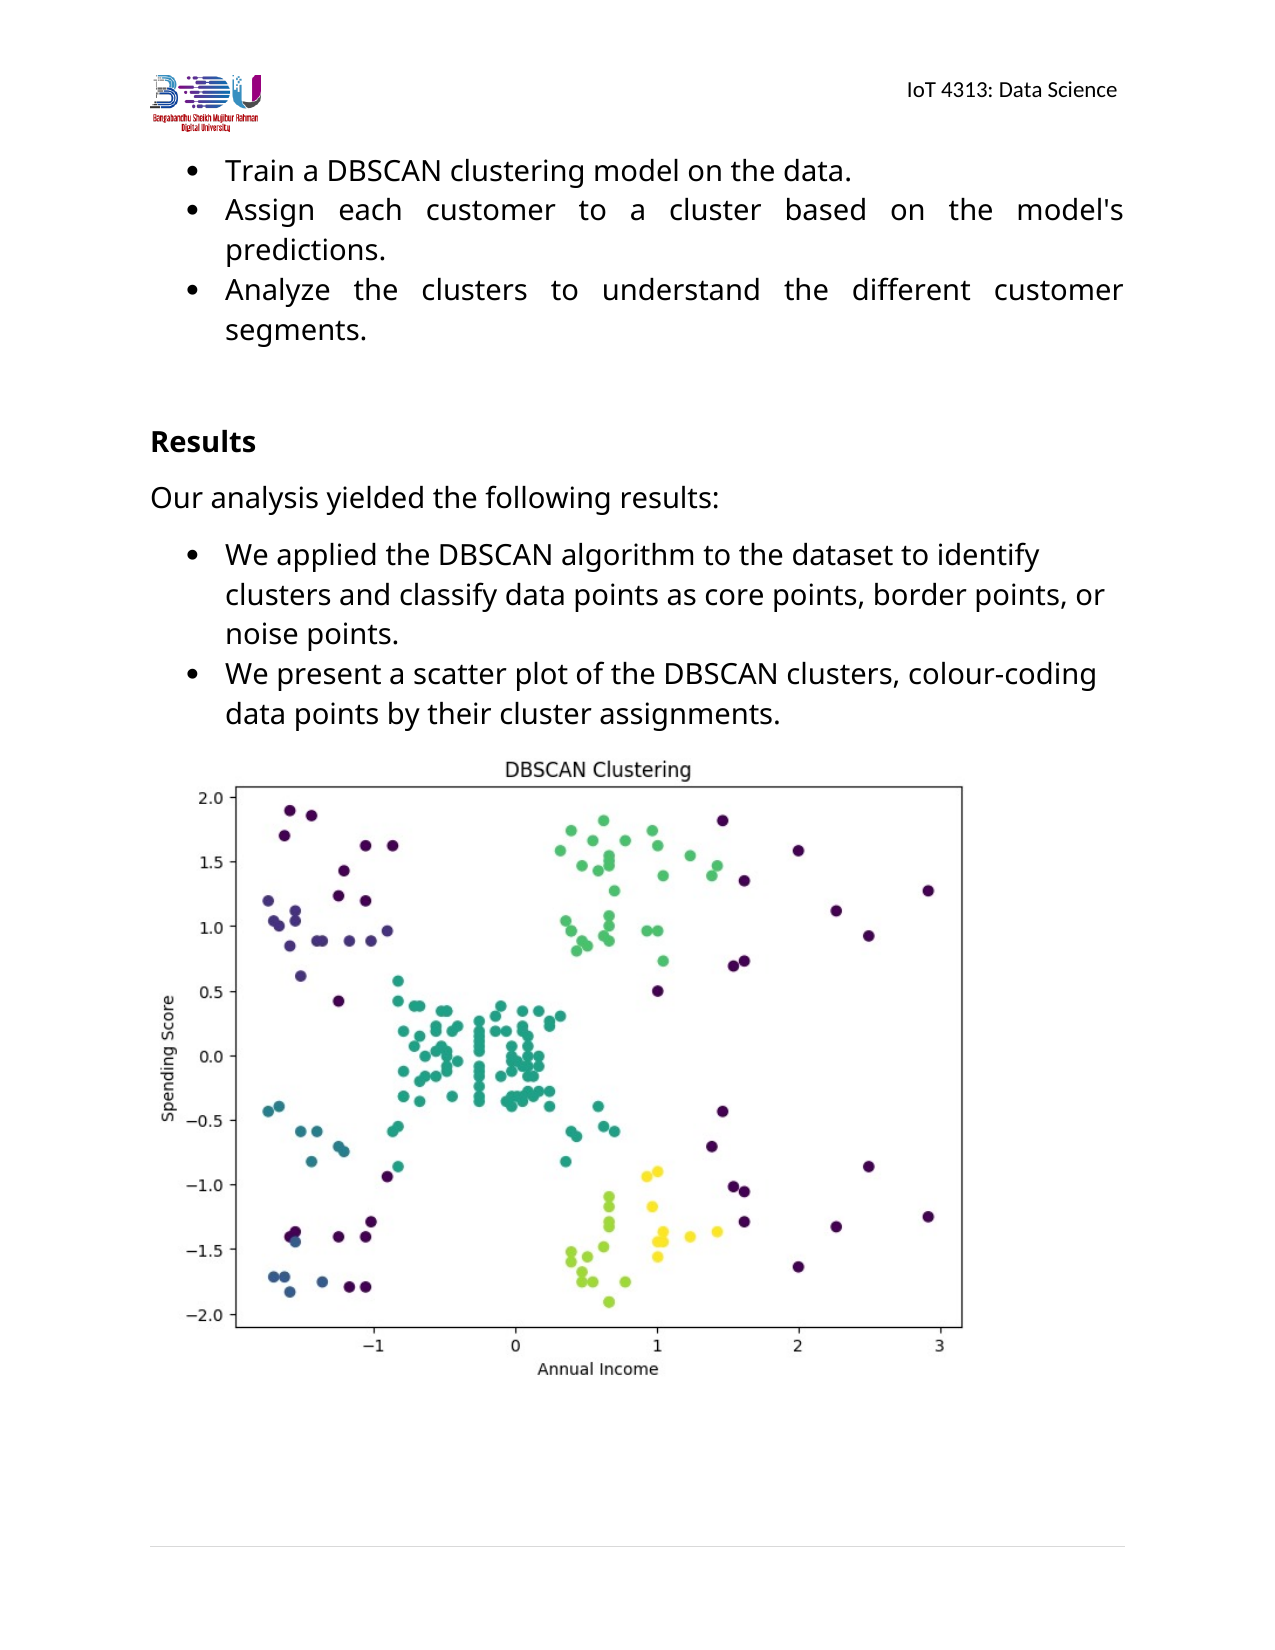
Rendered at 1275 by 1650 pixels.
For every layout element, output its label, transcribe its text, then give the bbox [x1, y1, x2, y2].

picture [150, 749, 972, 1389]
list Assign each customer to a cluster based on the model's predictions. [187, 190, 1125, 269]
text Our analysis yielded the following results: [150, 478, 1125, 517]
list We applied the DBSCAN algorithm to the dataset to identify clusters and classify data points as core points, border points, or noise points. [187, 534, 1125, 653]
list We present a scatter plot of the DBSCAN clusters, colour-coding data points by their cluster assignments. [187, 653, 1125, 733]
text Results [150, 421, 1125, 461]
list Train a DBSCAN clustering model on the data. [187, 150, 1125, 190]
list Analyze the clusters to understand the different customer segments. [187, 269, 1125, 348]
picture [150, 75, 261, 132]
